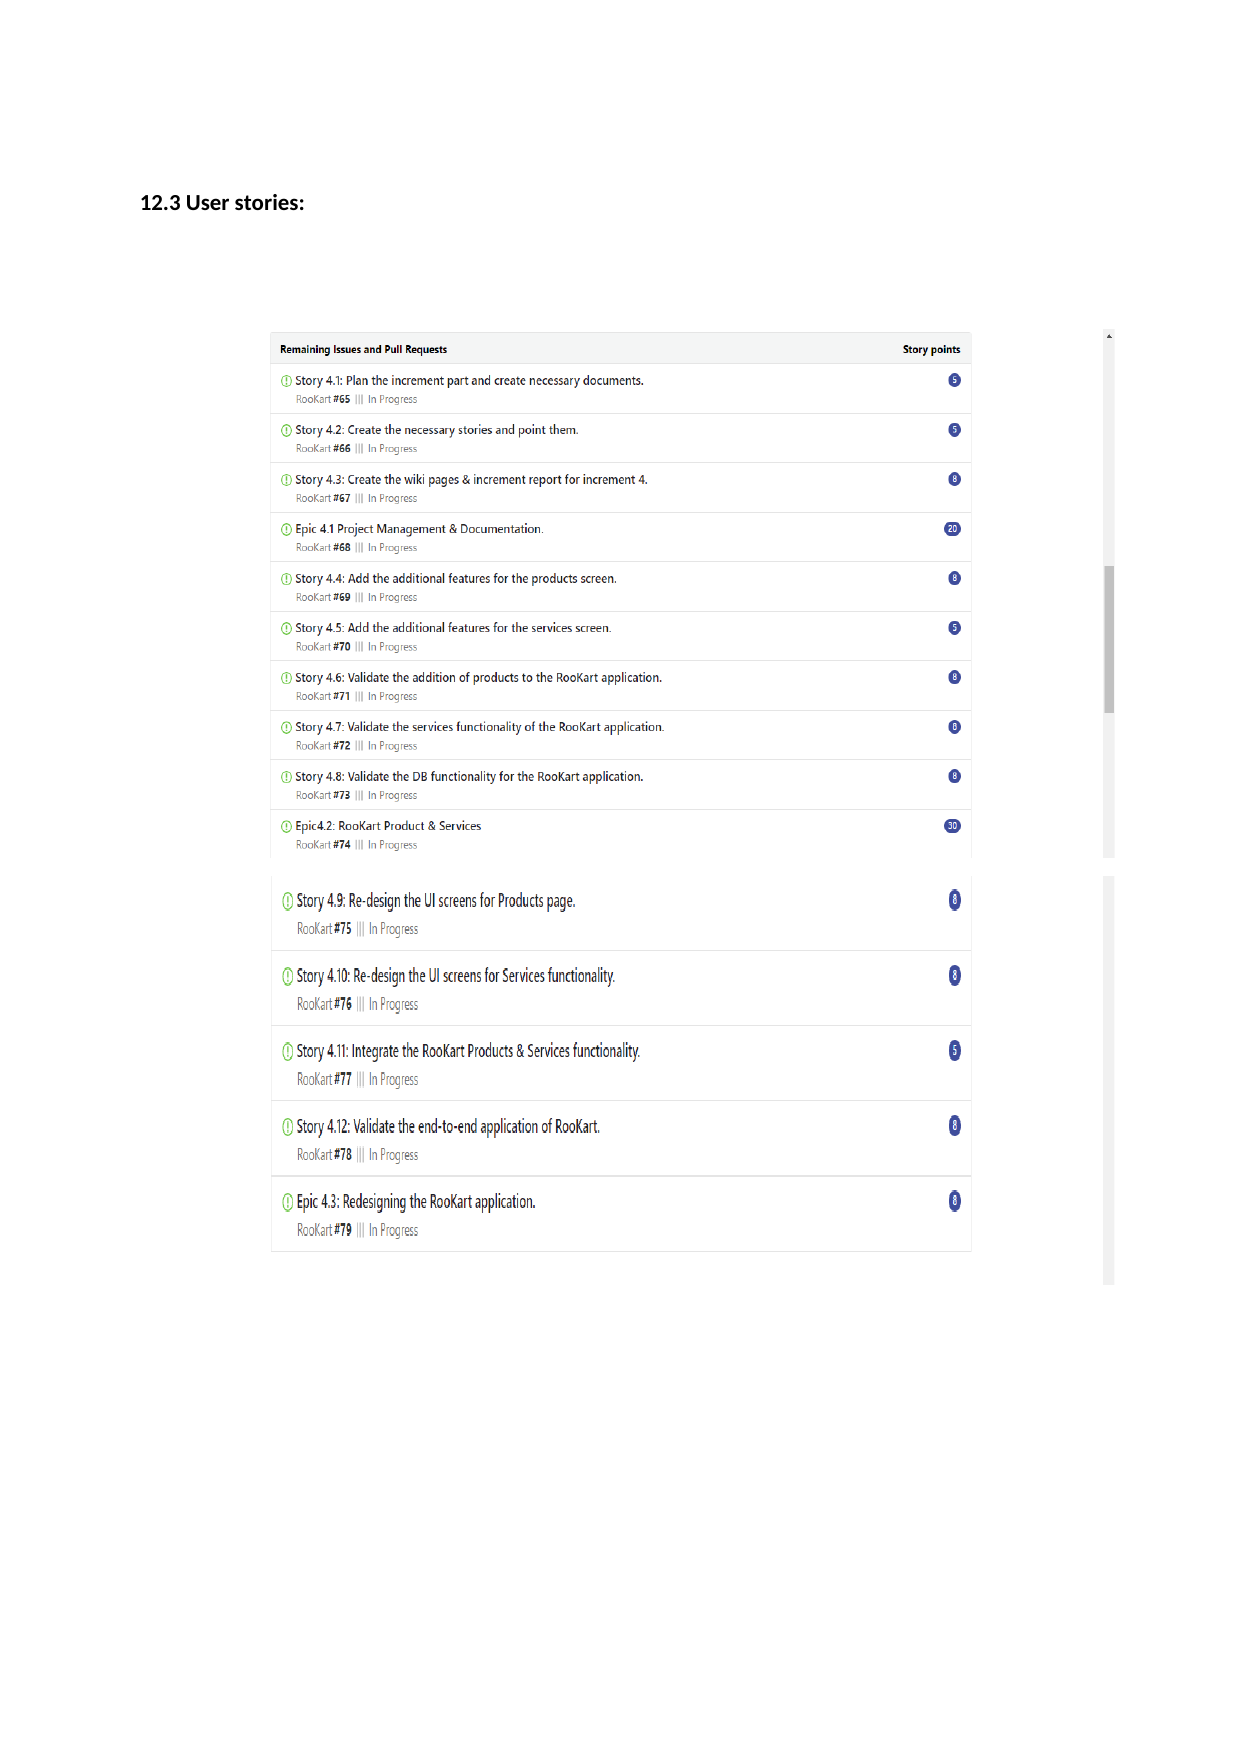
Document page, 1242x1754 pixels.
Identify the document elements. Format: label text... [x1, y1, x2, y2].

text 12.3 User stories: [139, 188, 1067, 217]
picture [139, 329, 1115, 858]
picture [139, 876, 1115, 1285]
